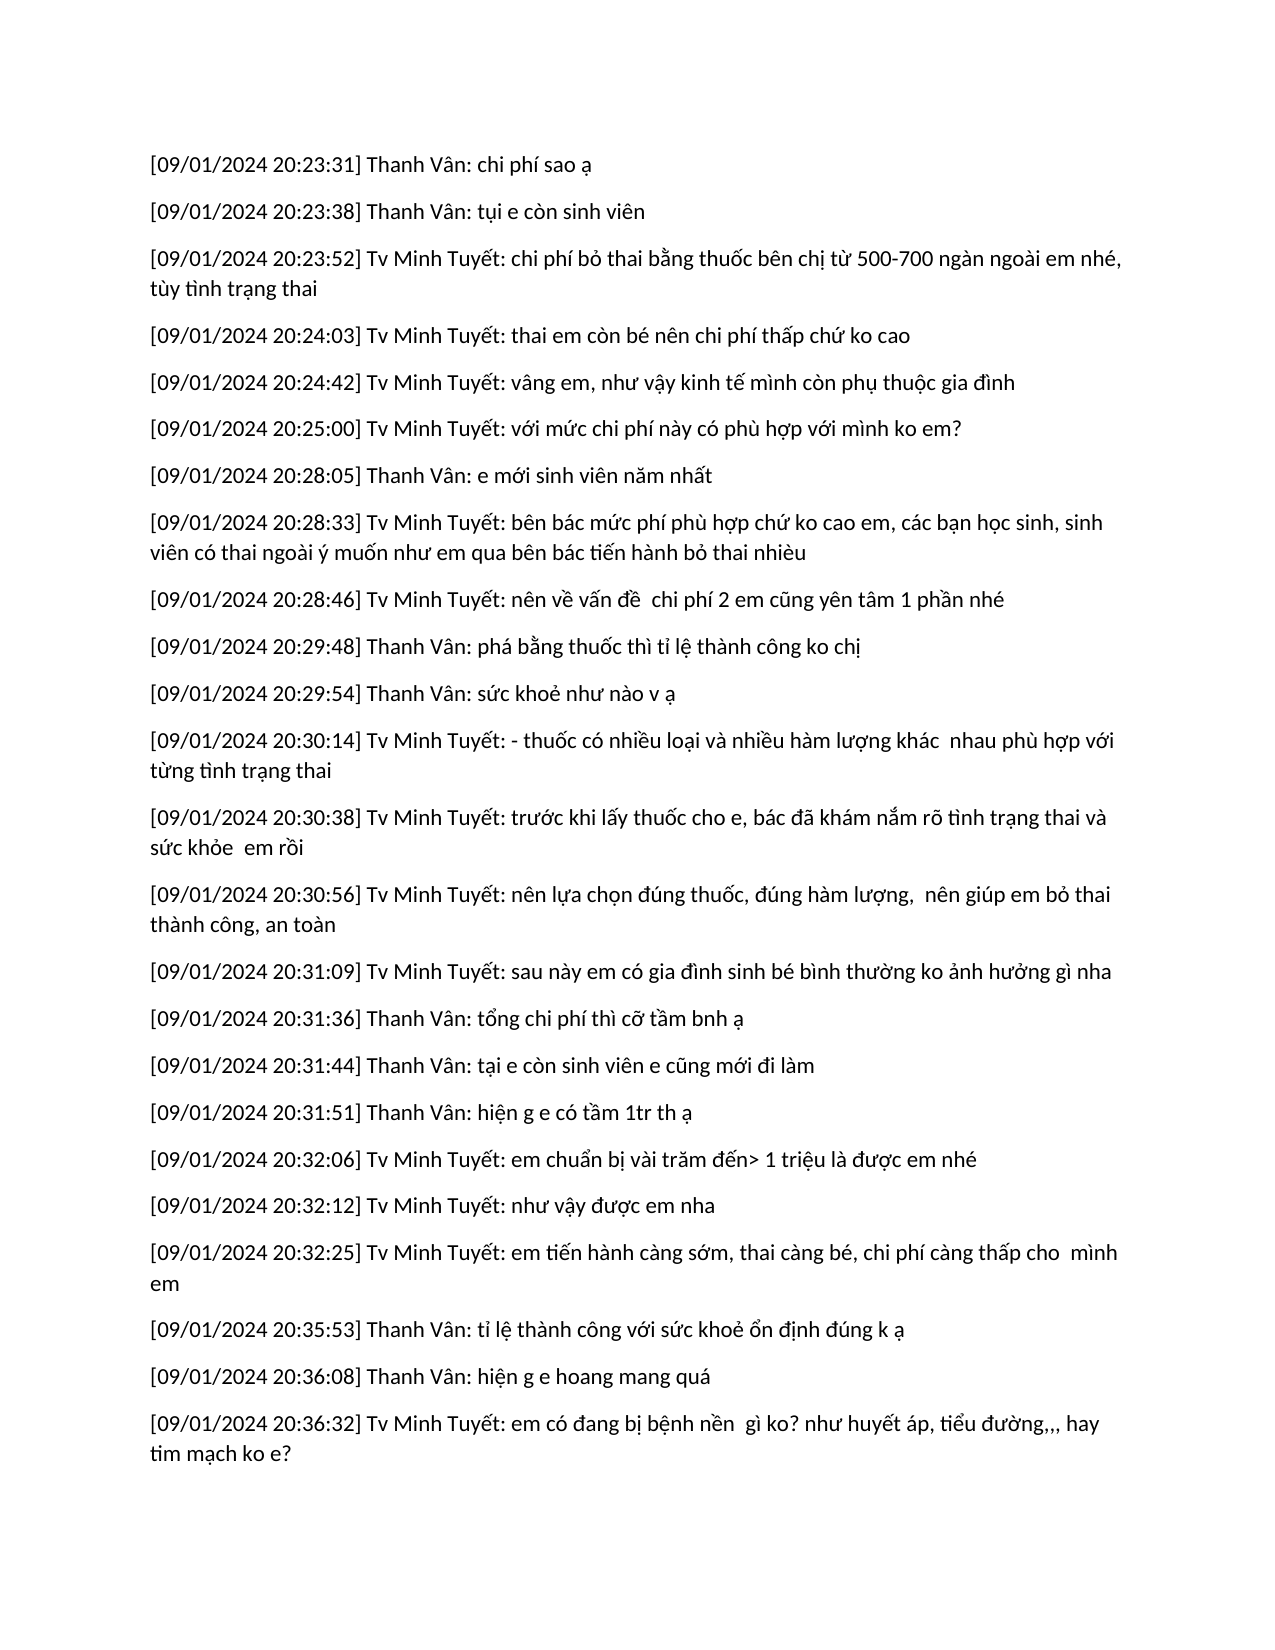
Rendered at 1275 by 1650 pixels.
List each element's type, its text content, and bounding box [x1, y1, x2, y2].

text [09/01/2024 20:31:51] Thanh Vân: hiện g e có tầm 1tr th ạ [150, 1098, 1125, 1126]
text [09/01/2024 20:30:14] Tv Minh Tuyết: - thuốc có nhiều loại và nhiều hàm lượng khác nhau phù hợp với từng tình trạng thai [150, 726, 1125, 784]
text [09/01/2024 20:25:00] Tv Minh Tuyết: với mức chi phí này có phù hợp với mình ko em? [150, 414, 1125, 443]
text [09/01/2024 20:28:33] Tv Minh Tuyết: bên bác mức phí phù hợp chứ ko cao em, các bạn học sinh, sinh viên có thai ngoài ý muốn như em qua bên bác tiến hành bỏ thai nhièu [150, 508, 1125, 567]
text [09/01/2024 20:31:09] Tv Minh Tuyết: sau này em có gia đình sinh bé bình thường ko ảnh hưởng gì nha [150, 957, 1125, 985]
text [09/01/2024 20:24:03] Tv Minh Tuyết: thai em còn bé nên chi phí thấp chứ ko cao [150, 321, 1125, 349]
text [09/01/2024 20:28:05] Thanh Vân: e mới sinh viên năm nhất [150, 461, 1125, 489]
text [09/01/2024 20:29:48] Thanh Vân: phá bằng thuốc thì tỉ lệ thành công ko chị [150, 632, 1125, 660]
text [09/01/2024 20:23:31] Thanh Vân: chi phí sao ạ [150, 150, 1125, 178]
text [09/01/2024 20:32:12] Tv Minh Tuyết: như vậy được em nha [150, 1192, 1125, 1220]
text [09/01/2024 20:36:32] Tv Minh Tuyết: em có đang bị bệnh nền gì ko? như huyết áp, tiểu đường,,, hay tim mạch ko e? [150, 1409, 1125, 1468]
text [09/01/2024 20:31:44] Thanh Vân: tại e còn sinh viên e cũng mới đi làm [150, 1051, 1125, 1079]
text [09/01/2024 20:30:56] Tv Minh Tuyết: nên lựa chọn đúng thuốc, đúng hàm lượng, nên giúp em bỏ thai thành công, an toàn [150, 880, 1125, 938]
text [09/01/2024 20:32:25] Tv Minh Tuyết: em tiến hành càng sớm, thai càng bé, chi phí càng thấp cho mình em [150, 1238, 1125, 1297]
text [09/01/2024 20:29:54] Thanh Vân: sức khoẻ như nào v ạ [150, 679, 1125, 707]
text [09/01/2024 20:31:36] Thanh Vân: tổng chi phí thì cỡ tầm bnh ạ [150, 1004, 1125, 1032]
text [09/01/2024 20:28:46] Tv Minh Tuyết: nên về vấn đề chi phí 2 em cũng yên tâm 1 phần nhé [150, 585, 1125, 613]
text [09/01/2024 20:35:53] Thanh Vân: tỉ lệ thành công với sức khoẻ ổn định đúng k ạ [150, 1316, 1125, 1344]
text [09/01/2024 20:36:08] Thanh Vân: hiện g e hoang mang quá [150, 1362, 1125, 1391]
text [09/01/2024 20:30:38] Tv Minh Tuyết: trước khi lấy thuốc cho e, bác đã khám nắm rõ tình trạng thai và sức khỏe em rồi [150, 803, 1125, 861]
text [09/01/2024 20:23:38] Thanh Vân: tụi e còn sinh viên [150, 197, 1125, 225]
text [09/01/2024 20:32:06] Tv Minh Tuyết: em chuẩn bị vài trăm đến> 1 triệu là được em nhé [150, 1145, 1125, 1173]
text [09/01/2024 20:24:42] Tv Minh Tuyết: vâng em, như vậy kinh tế mình còn phụ thuộc gia đình [150, 368, 1125, 396]
text [09/01/2024 20:23:52] Tv Minh Tuyết: chi phí bỏ thai bằng thuốc bên chị từ 500-700 ngàn ngoài em nhé, tùy tình trạng thai [150, 244, 1125, 302]
